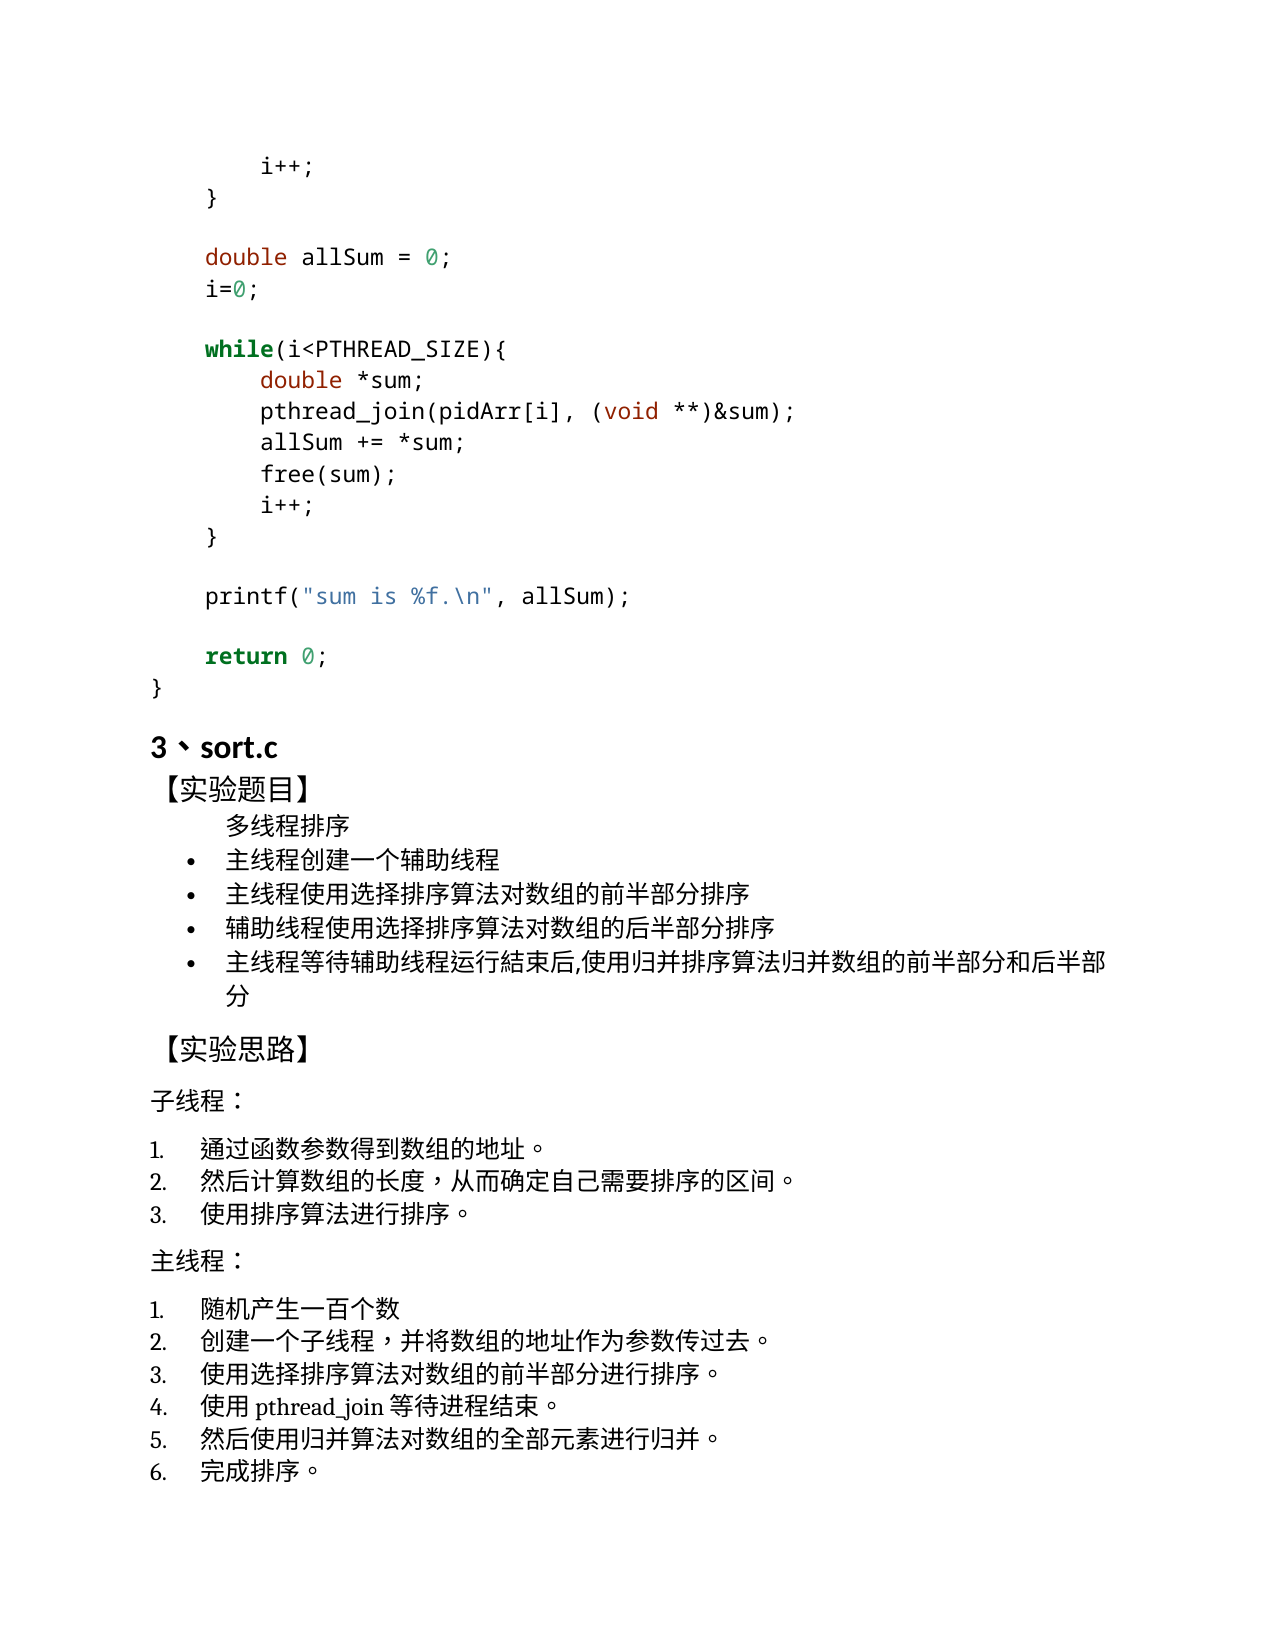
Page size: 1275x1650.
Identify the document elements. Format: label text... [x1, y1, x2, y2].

text 子线程： [150, 1088, 1125, 1117]
list 使用pthread_join等待进程结束。 [150, 1393, 1125, 1422]
subtitle 多线程排序 [150, 808, 1125, 842]
list 通过函数参数得到数组的地址。 [150, 1136, 1125, 1164]
list 随机产生一百个数 [150, 1296, 1125, 1324]
list 【实验思路】 [150, 1034, 1125, 1067]
list 主线程使用选择排序算法对数组的前半部分排序 [187, 877, 1125, 911]
text 主线程： [150, 1248, 1125, 1277]
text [150, 150, 1125, 702]
list 使用选择排序算法对数组的前半部分进行排序。 [150, 1361, 1125, 1389]
subtitle 【实验题目】 [150, 769, 1125, 808]
list 使用排序算法进行排序。 [150, 1201, 1125, 1229]
list 完成排序。 [150, 1458, 1125, 1487]
list 主线程创建一个辅助线程 [187, 842, 1125, 877]
list 主线程等待辅助线程运行結束后,使用归并排序算法归并数组的前半部分和后半部分 [187, 945, 1125, 1013]
list 辅助线程使用选择排序算法对数组的后半部分排序 [187, 911, 1125, 945]
subtitle sort.c [150, 723, 1125, 769]
list 创建一个子线程，并将数组的地址作为参数传过去。 [150, 1328, 1125, 1357]
list 然后使用归并算法对数组的全部元素进行归并。 [150, 1426, 1125, 1454]
list 然后计算数组的长度，从而确定自己需要排序的区间。 [150, 1168, 1125, 1197]
